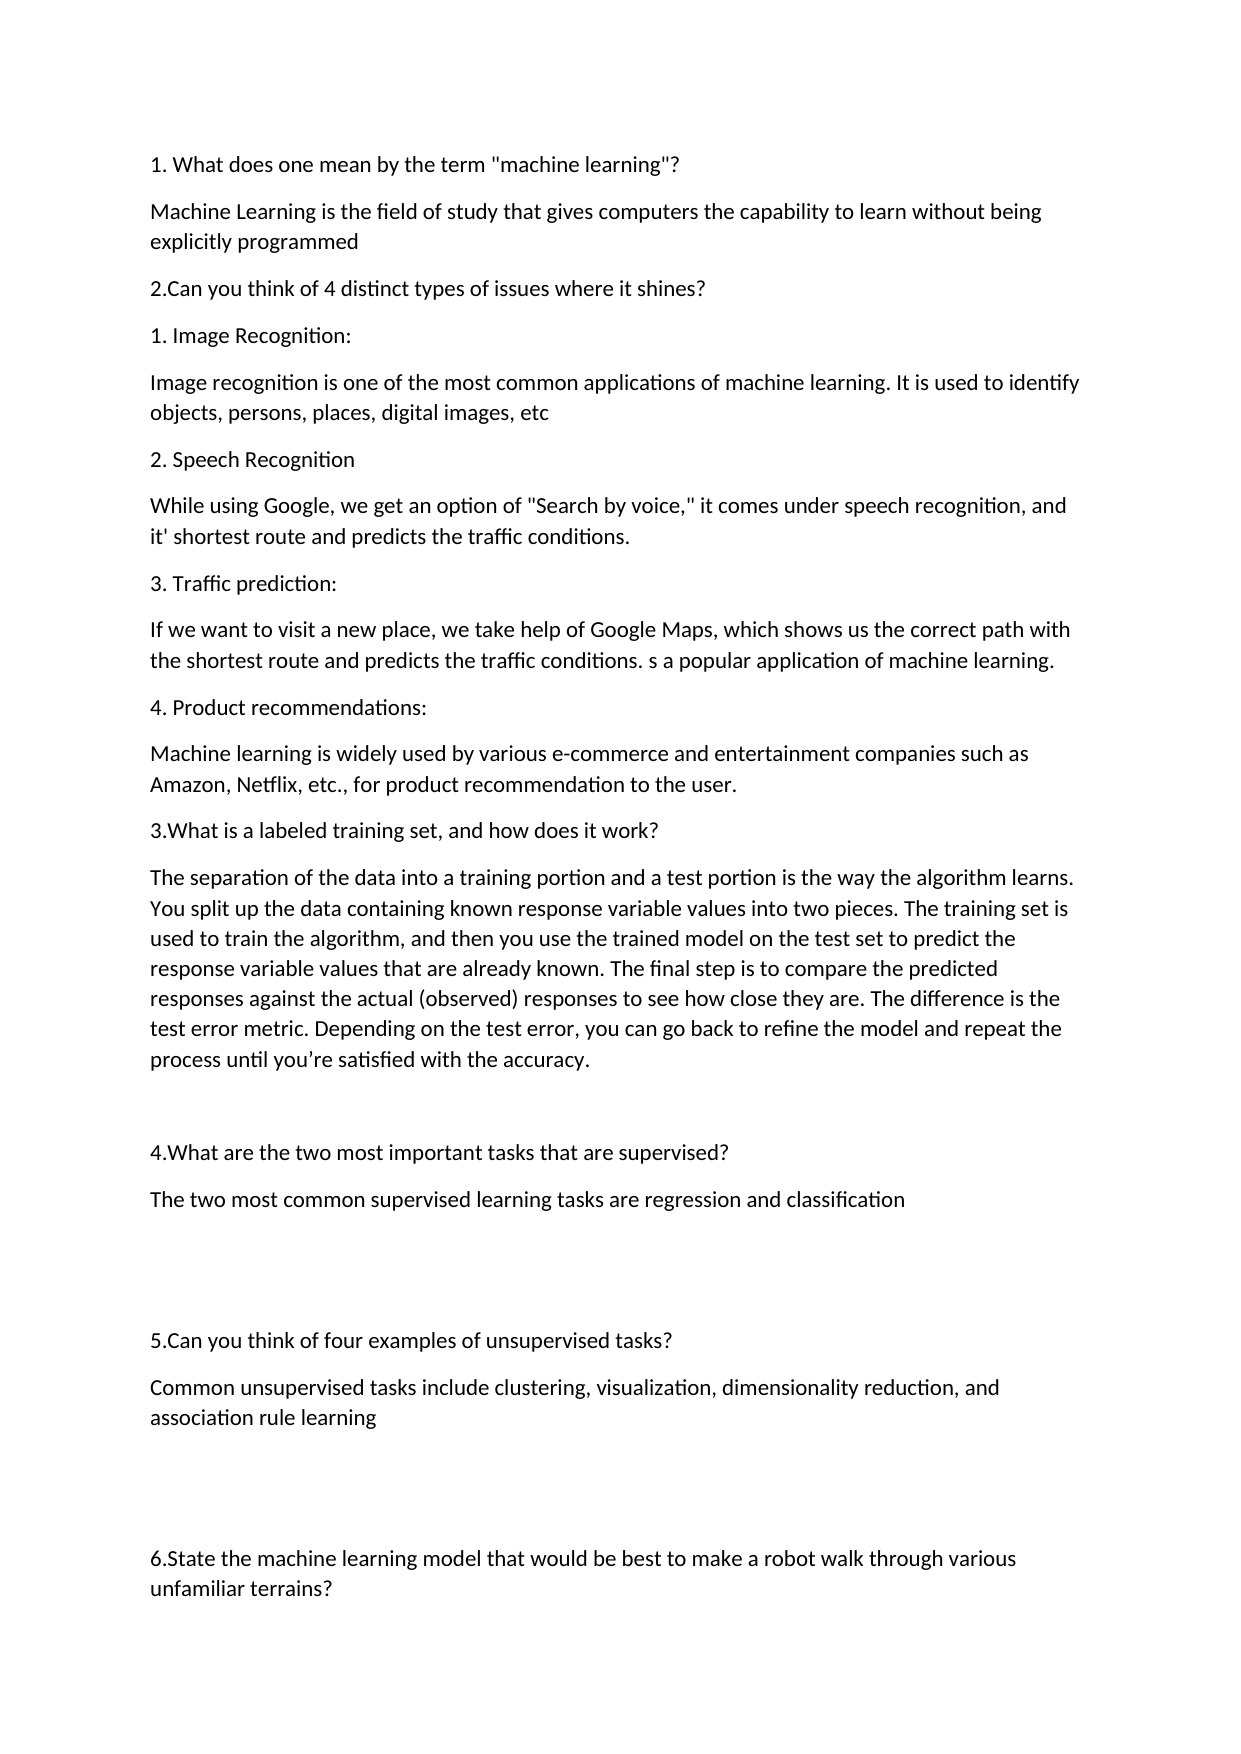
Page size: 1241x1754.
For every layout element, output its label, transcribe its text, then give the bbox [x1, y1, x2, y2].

text 4. Product recommendations: [150, 693, 1090, 721]
text The two most common supervised learning tasks are regression and classification [150, 1185, 1090, 1213]
text The separation of the data into a training portion and a test portion is the way the algorithm learns. You split up the data containing known response variable values into two pieces. The training set is used to train the algorithm, and then you use the trained model on the test set to predict the response variable values that are already known. The final step is to compare the predicted responses against the actual (observed) responses to see how close they are. The difference is the test error metric. Depending on the test error, you can go back to refine the model and repeat the process until you’re satisfied with the accuracy. [150, 863, 1090, 1073]
text 1. Image Recognition: [150, 321, 1090, 349]
text 5.Can you think of four examples of unsupervised tasks? [150, 1326, 1090, 1354]
text 2. Speech Recognition [150, 445, 1090, 473]
text Image recognition is one of the most common applications of machine learning. It is used to identify objects, persons, places, digital images, etc [150, 368, 1090, 426]
text 2.Can you think of 4 distinct types of issues where it shines? [150, 274, 1090, 302]
text Machine learning is widely used by various e-commerce and entertainment companies such as Amazon, Netflix, etc., for product recommendation to the user. [150, 739, 1090, 798]
text 1. What does one mean by the term "machine learning"? [150, 150, 1090, 178]
text While using Google, we get an option of "Search by voice," it comes under speech recognition, and it' shortest route and predicts the traffic conditions. [150, 492, 1090, 550]
text Machine Learning is the field of study that gives computers the capability to learn without being explicitly programmed [150, 197, 1090, 255]
text 4.What are the two most important tasks that are supervised? [150, 1138, 1090, 1167]
text 3. Traffic prediction: [150, 569, 1090, 597]
text 3.What is a labeled training set, and how does it work? [150, 817, 1090, 845]
text 6.State the machine learning model that would be best to make a robot walk through various unfamiliar terrains? [150, 1544, 1090, 1602]
text Common unsupervised tasks include clustering, visualization, dimensionality reduction, and association rule learning [150, 1373, 1090, 1431]
text If we want to visit a new place, we take help of Google Maps, which shows us the correct path with the shortest route and predicts the traffic conditions. s a popular application of machine learning. [150, 616, 1090, 674]
